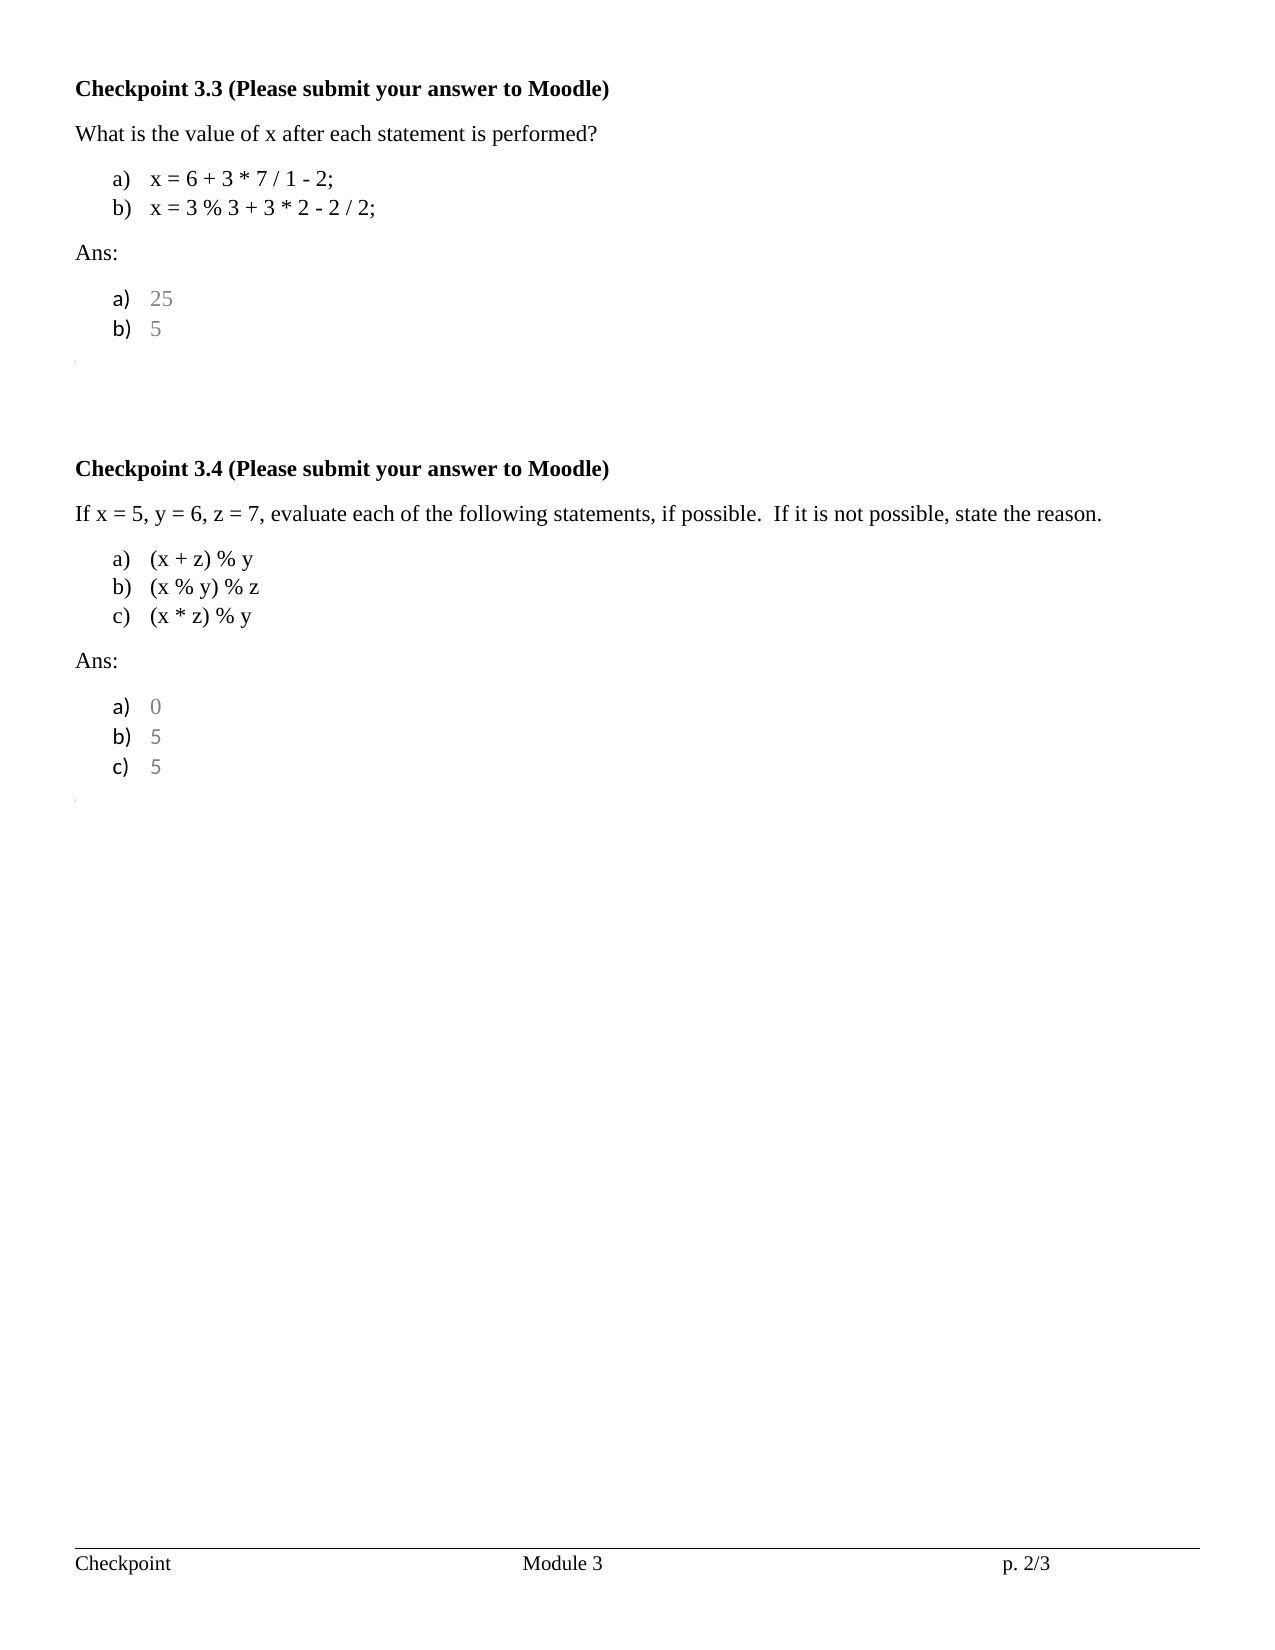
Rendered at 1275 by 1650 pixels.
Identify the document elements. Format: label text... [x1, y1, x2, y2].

list x = 6 + 3 * 7 / 1 - 2; [112, 165, 1200, 192]
text Ans: [75, 647, 1200, 673]
list 5 [112, 722, 1200, 750]
list (x % y) % z [112, 573, 1200, 599]
text What is the value of x after each statement is performed? [75, 120, 1200, 146]
list (x + z) % y [112, 545, 1200, 571]
list (x * z) % y [112, 602, 1200, 628]
list x = 3 % 3 + 3 * 2 - 2 / 2; [112, 194, 1200, 220]
text Checkpoint 3.4 (Please submit your answer to Moodle) [75, 454, 1200, 481]
text Ans: [75, 239, 1200, 265]
text If x = 5, y = 6, z = 7, evaluate each of the following statements, if possible. If it is not possible, state the reason. [75, 500, 1200, 526]
list 25 [112, 284, 1200, 312]
text Checkpoint 3.3 (Please submit your answer to Moodle) [75, 75, 1200, 101]
list 5 [112, 314, 1200, 342]
list 5 [112, 752, 1200, 780]
list 0 [112, 692, 1200, 720]
